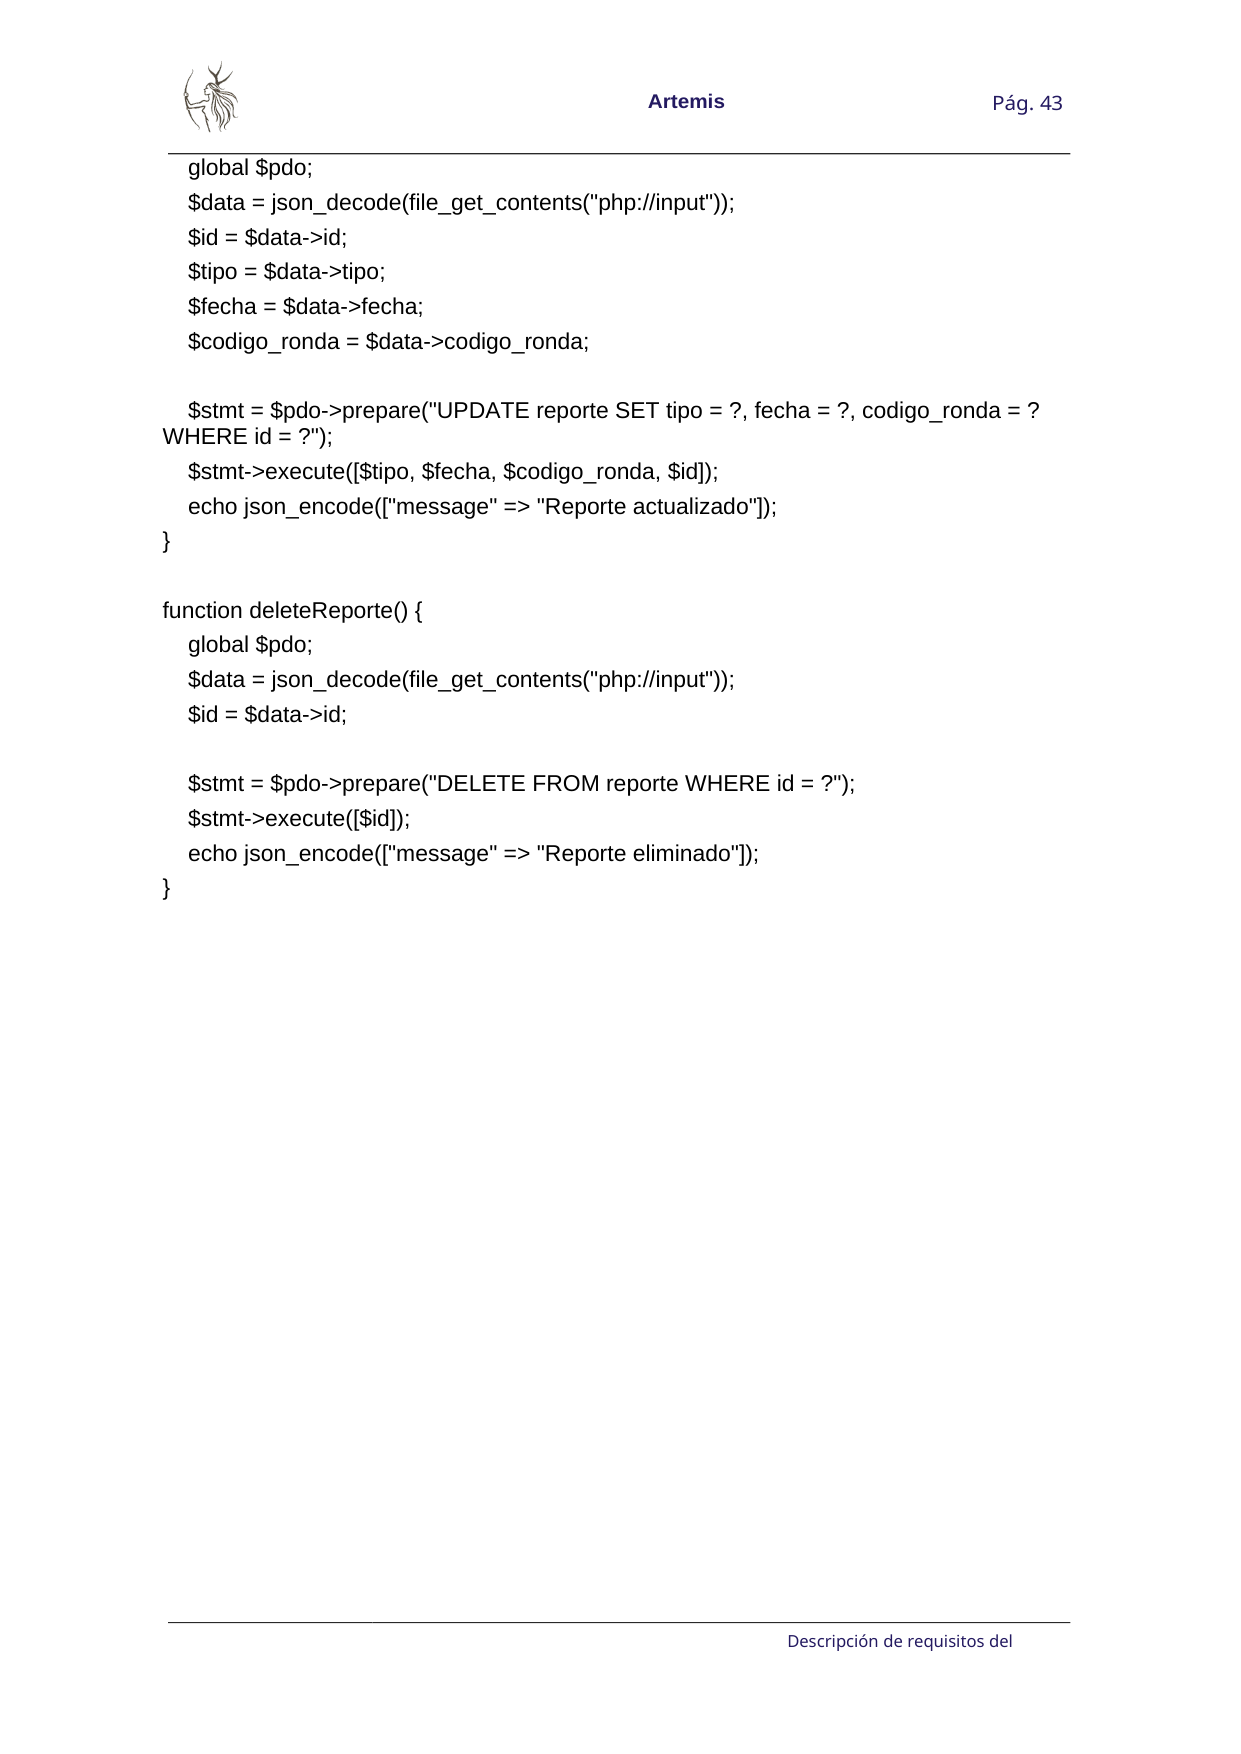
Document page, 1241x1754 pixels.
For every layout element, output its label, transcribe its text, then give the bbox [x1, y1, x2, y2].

text $stmt->execute([$id]); [162, 805, 1093, 831]
text echo json_encode(["message" => "Reporte actualizado"]); [162, 493, 1093, 519]
text global $pdo; [162, 154, 1093, 181]
text $stmt = $pdo->prepare("DELETE FROM reporte WHERE id = ?"); [162, 770, 1093, 797]
text } [162, 527, 1093, 554]
text $tipo = $data->tipo; [162, 258, 1093, 284]
text $stmt->execute([$tipo, $fecha, $codigo_ronda, $id]); [162, 458, 1093, 484]
text $data = json_decode(file_get_contents("php://input")); [162, 666, 1093, 692]
text $stmt = $pdo->prepare("UPDATE reporte SET tipo = ?, fecha = ?, codigo_ronda = ? WHERE id = ?"); [162, 397, 1093, 450]
text echo json_encode(["message" => "Reporte eliminado"]); [162, 839, 1093, 866]
text $id = $data->id; [162, 701, 1093, 727]
text $fecha = $data->fecha; [162, 293, 1093, 319]
text $codigo_ronda = $data->codigo_ronda; [162, 328, 1093, 354]
picture [174, 60, 251, 139]
text function deleteReporte() { [162, 597, 1093, 623]
text global $pdo; [162, 631, 1093, 658]
text $data = json_decode(file_get_contents("php://input")); [162, 189, 1093, 215]
text } [162, 874, 1093, 901]
text $id = $data->id; [162, 223, 1093, 250]
